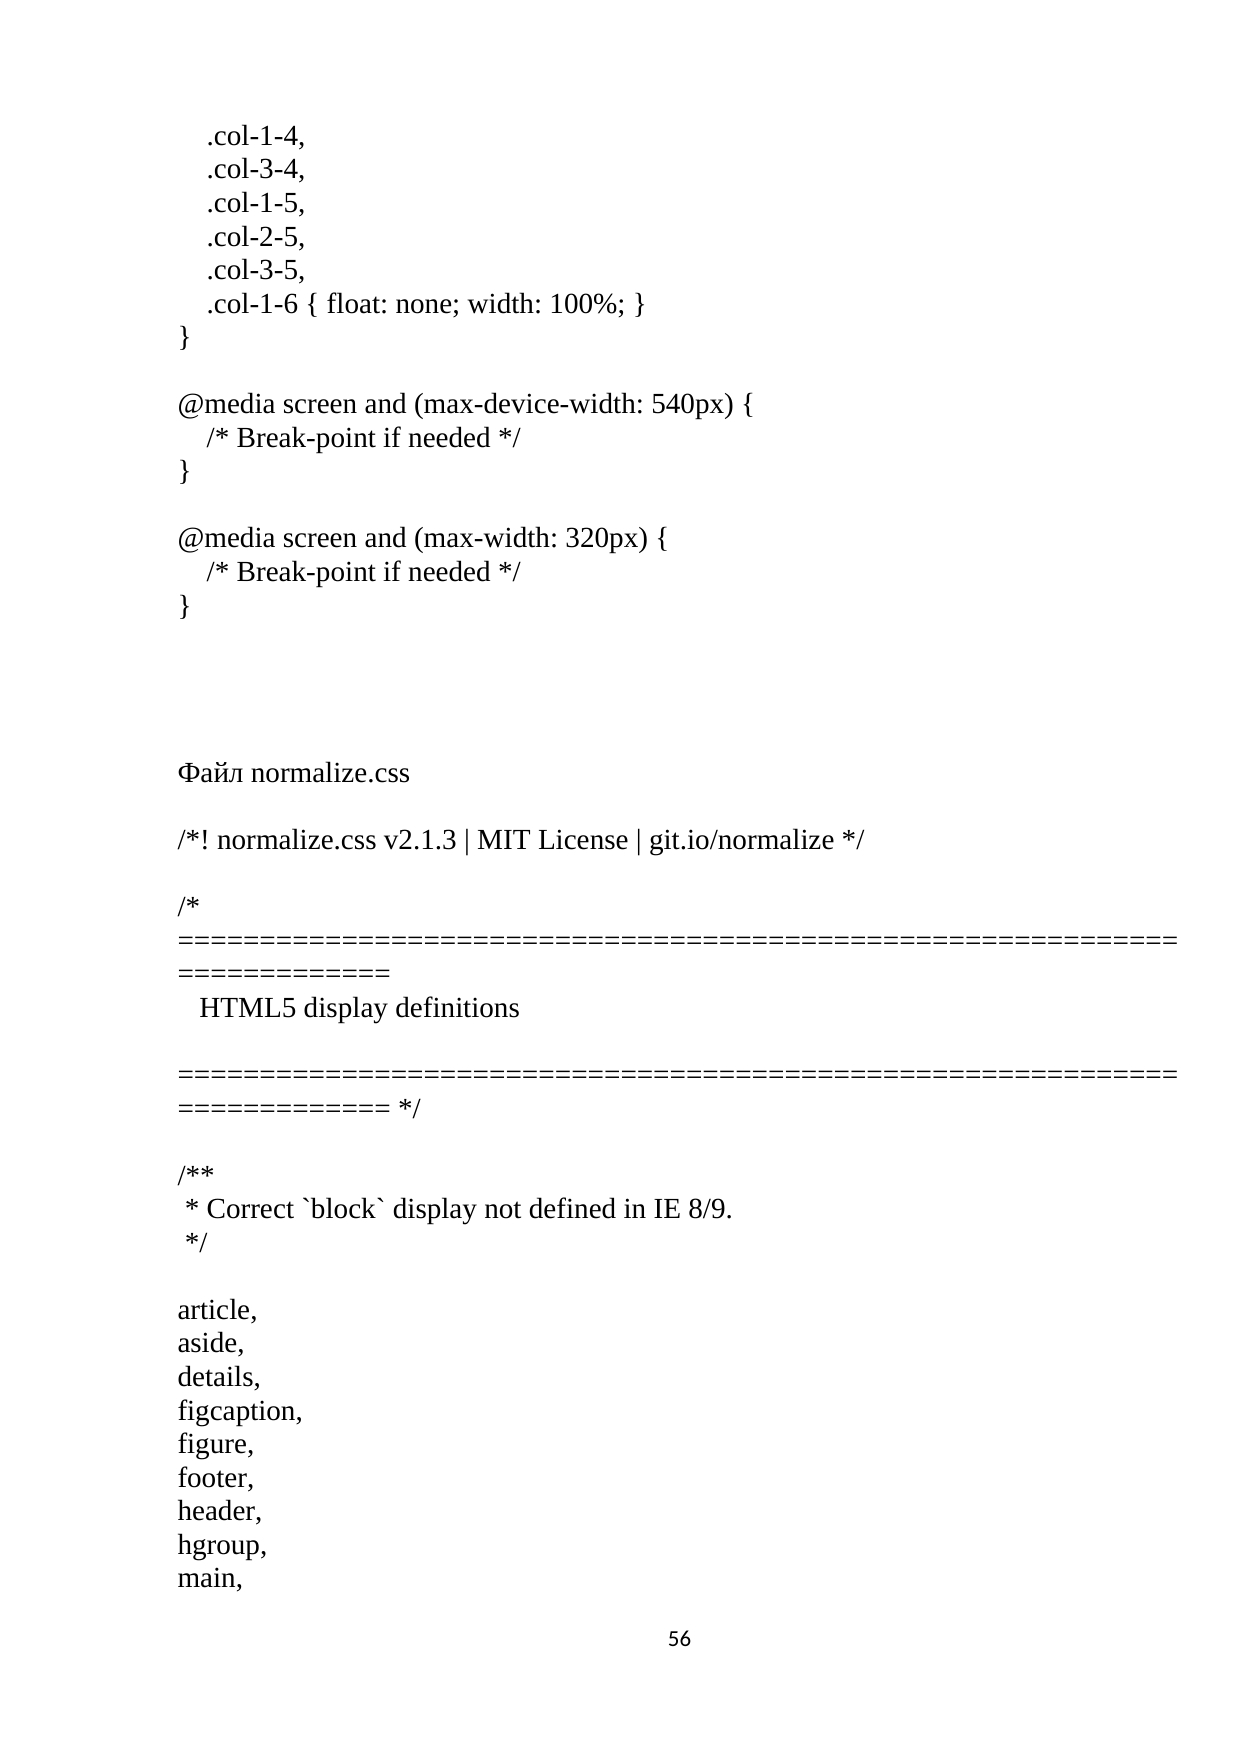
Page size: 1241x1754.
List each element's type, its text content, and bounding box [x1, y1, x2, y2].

text details, [177, 1359, 1181, 1393]
text @media screen and (max-device-width: 540px) { [177, 386, 1181, 420]
text article, [177, 1292, 1181, 1326]
text } [177, 453, 1181, 487]
text Файл normalize.css [177, 755, 1181, 789]
text .col-3-5, [177, 252, 1181, 286]
text */ [177, 1225, 1181, 1258]
text } [177, 319, 1181, 353]
text main, [177, 1560, 1181, 1594]
text footer, [177, 1460, 1181, 1493]
text aside, [177, 1326, 1181, 1359]
text /* ========================================================================== [177, 889, 1181, 990]
text .col-1-4, [177, 118, 1181, 152]
text ========================================================================== */ [177, 1024, 1181, 1124]
text .col-2-5, [177, 219, 1181, 252]
text .col-1-6 { float: none; width: 100%; } [177, 286, 1181, 319]
text } [177, 588, 1181, 621]
text @media screen and (max-width: 320px) { [177, 521, 1181, 554]
text /*! normalize.css v2.1.3 | MIT License | git.io/normalize */ [177, 822, 1181, 856]
text /* Break-point if needed */ [177, 554, 1181, 588]
text * Correct `block` display not defined in IE 8/9. [177, 1191, 1181, 1225]
text .col-1-5, [177, 185, 1181, 219]
text figure, [177, 1426, 1181, 1460]
text /* Break-point if needed */ [177, 420, 1181, 453]
text .col-3-4, [177, 152, 1181, 185]
text HTML5 display definitions [177, 990, 1181, 1024]
text header, [177, 1493, 1181, 1527]
text /** [177, 1158, 1181, 1191]
text figcaption, [177, 1393, 1181, 1426]
text hgroup, [177, 1527, 1181, 1560]
